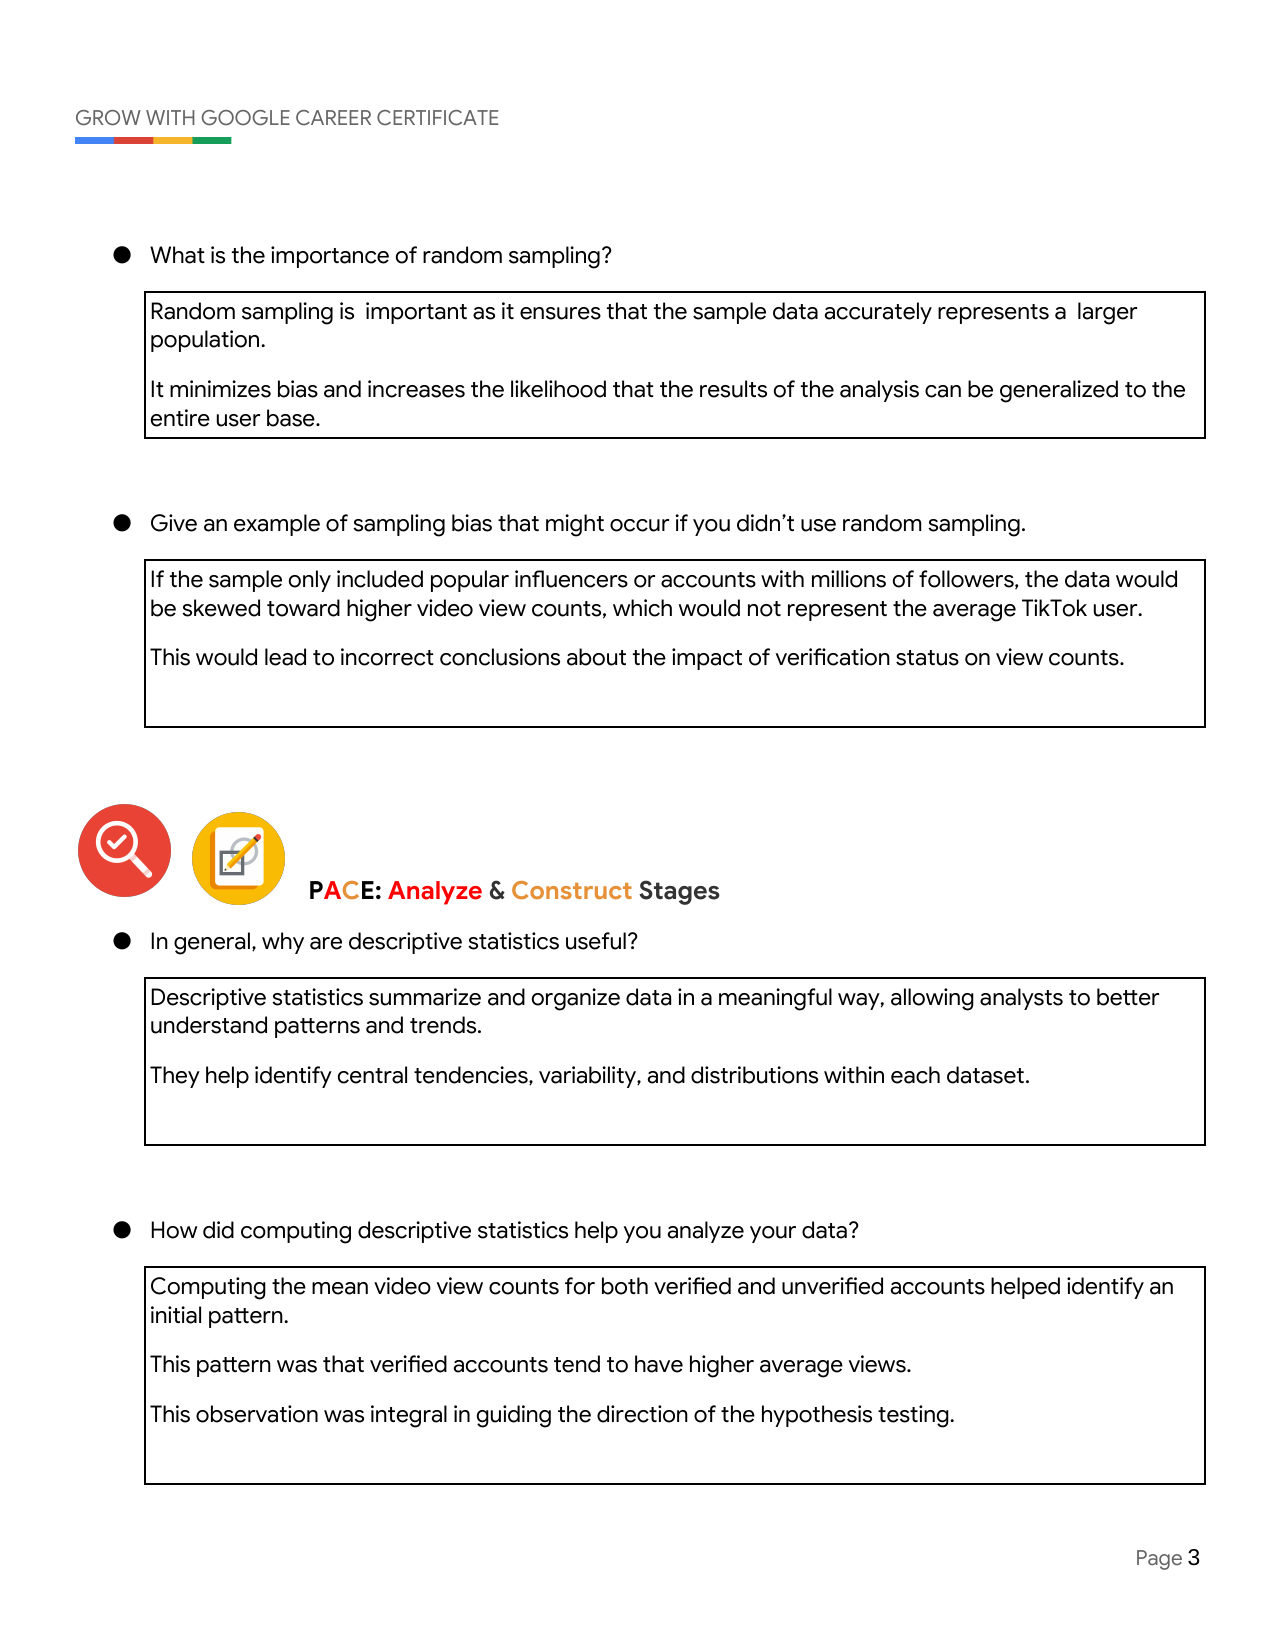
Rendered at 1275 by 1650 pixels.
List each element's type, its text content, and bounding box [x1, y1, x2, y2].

list What is the importance of random sampling? [112, 241, 1200, 270]
text PACE: Analyze & Construct Stages [75, 801, 1200, 906]
text It minimizes bias and increases the likelihood that the results of the analysis can be generalized to the entire user base. [146, 369, 1204, 437]
list In general, why are descriptive statistics useful? [112, 927, 1200, 956]
text This observation was integral in guiding the direction of the hypothesis testing. [146, 1394, 1204, 1429]
text If the sample only included popular influencers or accounts with millions of followers, the data would be skewed toward higher video view counts, which would not represent the average TikTok user. [146, 561, 1204, 623]
list How did computing descriptive statistics help you analyze your data? [112, 1216, 1200, 1245]
text Descriptive statistics summarize and organize data in a meaningful way, allowing analysts to better understand patterns and trends. [146, 979, 1204, 1041]
list Give an example of sampling bias that might occur if you didn’t use random sampling. [112, 509, 1200, 538]
text This pattern was that verified accounts tend to have higher average views. [146, 1344, 1204, 1379]
picture [75, 137, 232, 144]
text Random sampling is important as it ensures that the sample data accurately represents a larger population. [146, 293, 1204, 354]
picture [75, 801, 173, 900]
text This would lead to incorrect conclusions about the impact of verification status on view counts. [146, 637, 1204, 672]
text They help identify central tendencies, variability, and distributions within each dataset. [146, 1055, 1204, 1090]
text Computing the mean video view counts for both verified and unverified accounts helped identify an initial pattern. [146, 1268, 1204, 1330]
